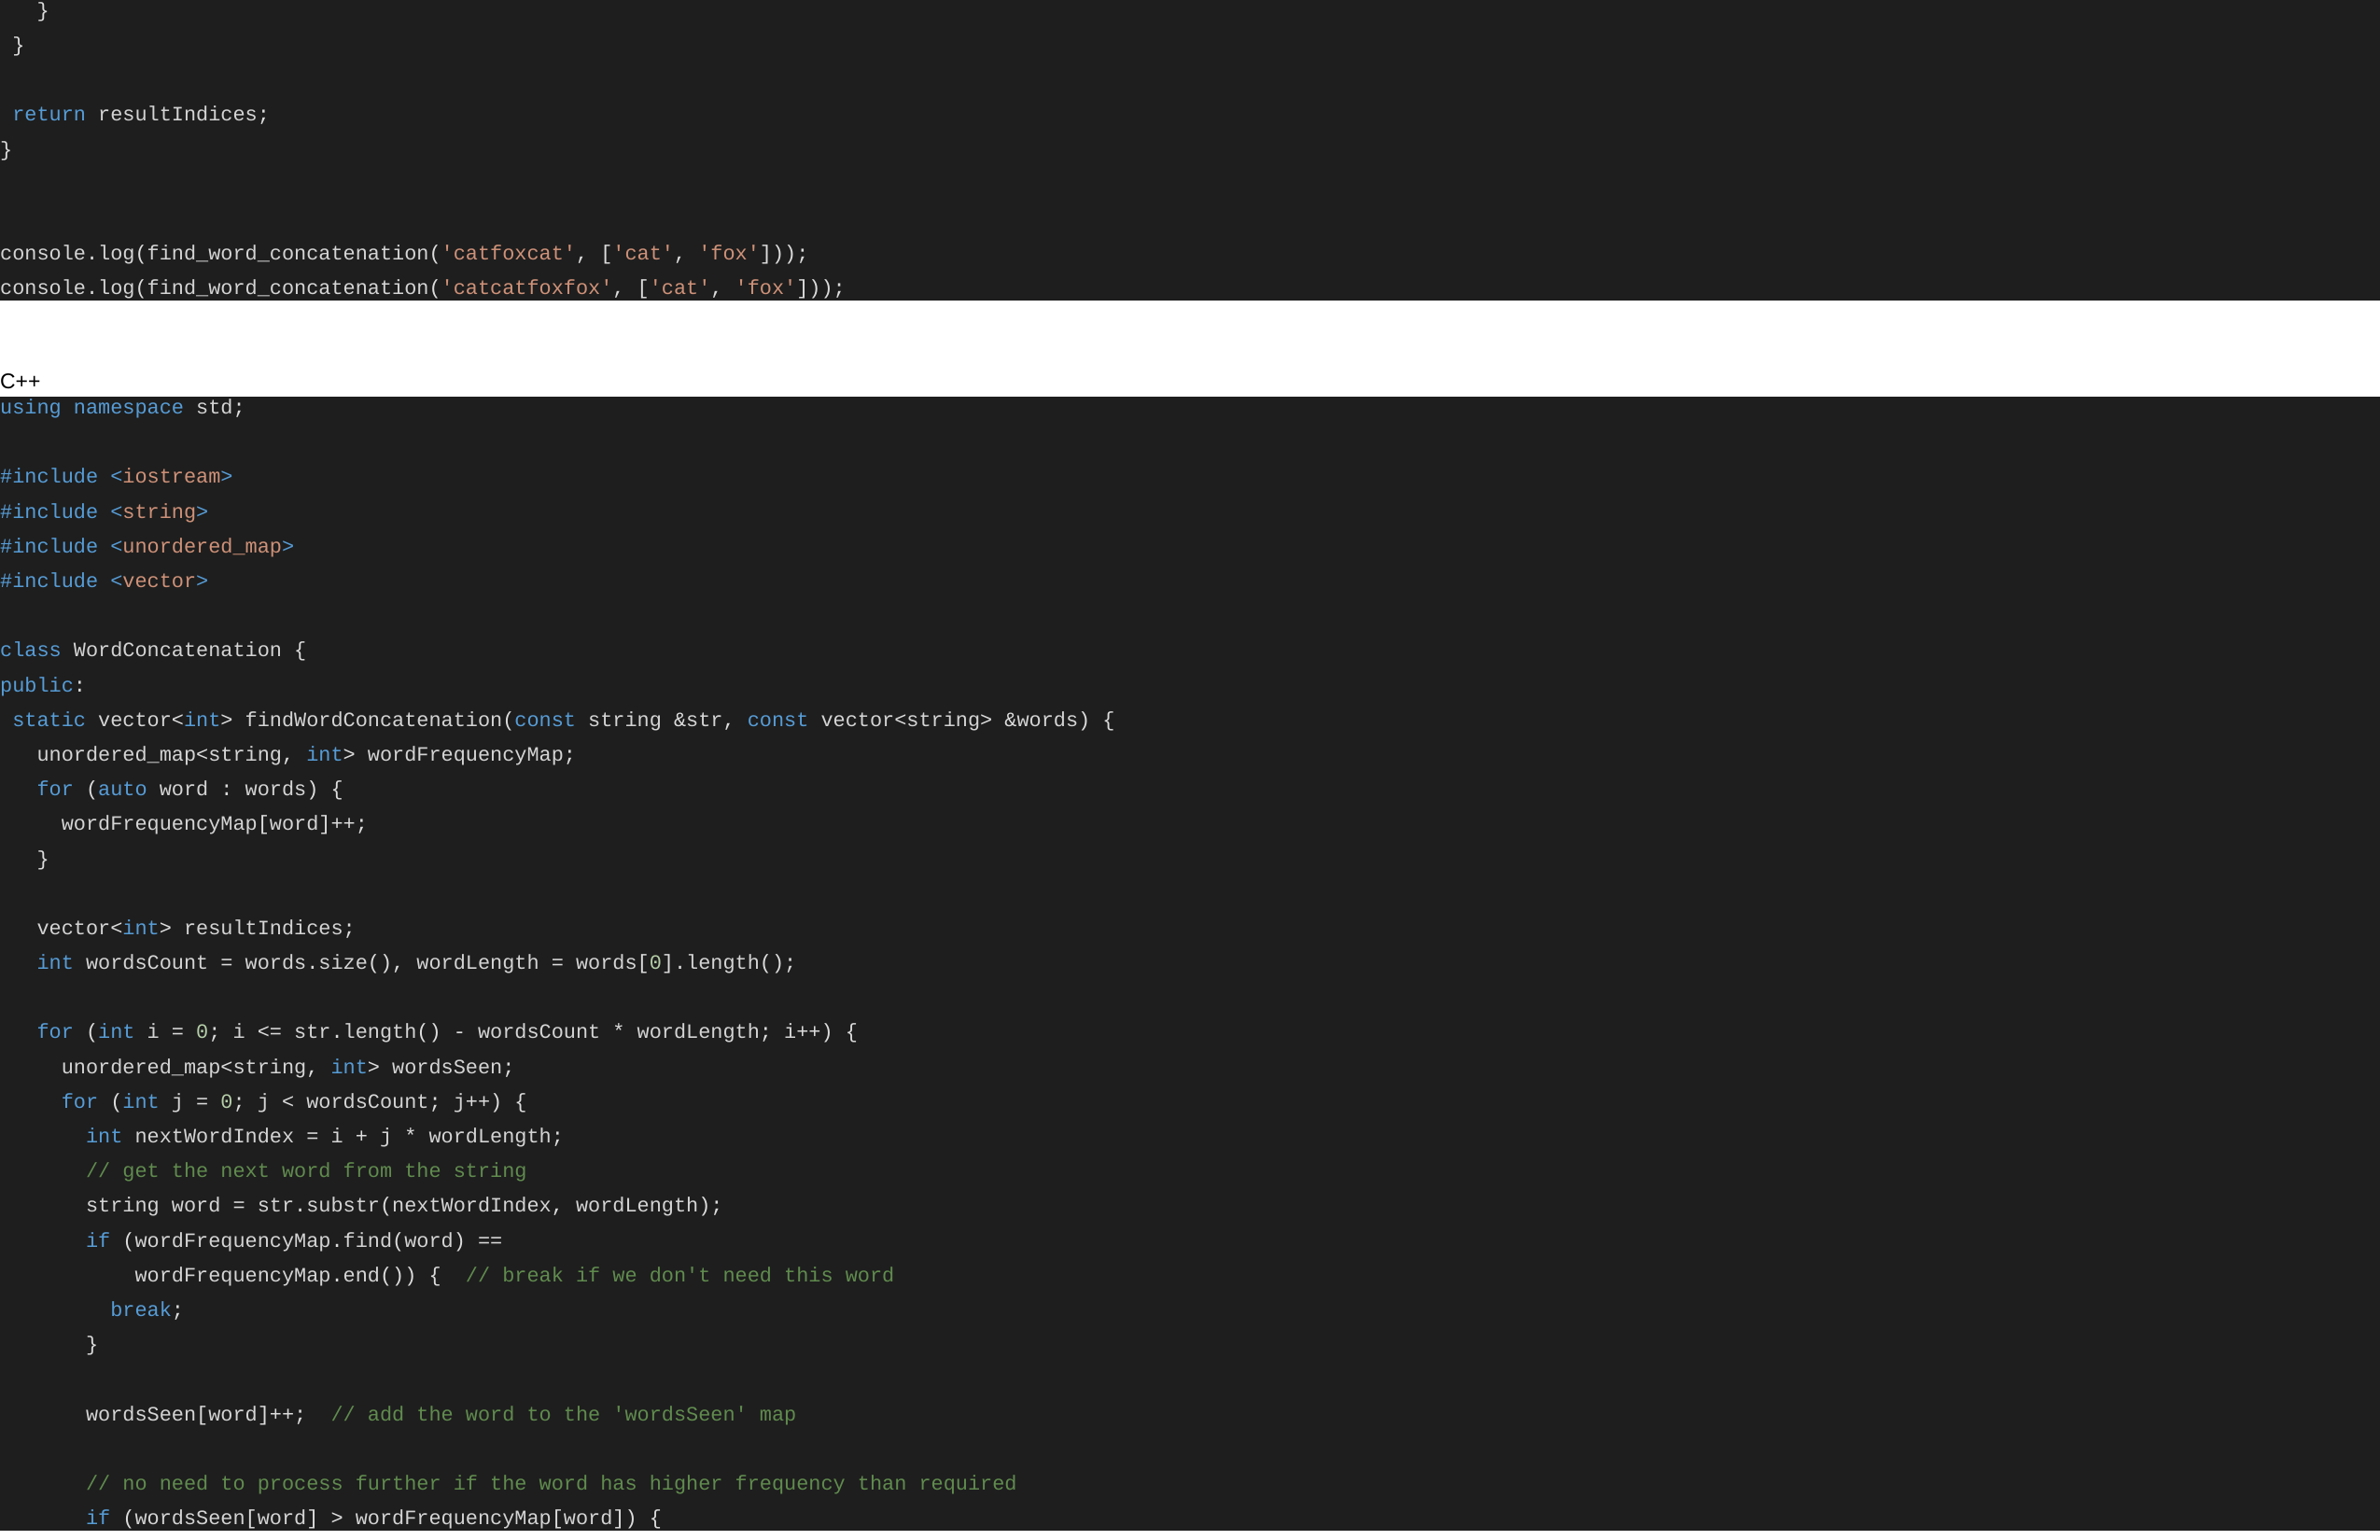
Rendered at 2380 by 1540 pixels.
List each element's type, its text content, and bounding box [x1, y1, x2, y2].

text C++ [0, 369, 2380, 393]
text break; [0, 1299, 2380, 1323]
text int wordsCount = words.size(), wordLength = words[0].length(); [0, 952, 2380, 975]
text class WordConcatenation { [0, 640, 2380, 663]
text return resultIndices; [0, 105, 2380, 127]
text public: [0, 675, 2380, 698]
text #include <vector> [0, 570, 2380, 594]
text string word = str.substr(nextWordIndex, wordLength); [0, 1196, 2380, 1218]
text } [0, 0, 2380, 23]
text wordFrequencyMap.end()) { // break if we don't need this word [0, 1265, 2380, 1288]
text for (int j = 0; j < wordsCount; j++) { [0, 1091, 2380, 1114]
text #include <string> [0, 501, 2380, 525]
text for (int i = 0; i <= str.length() - wordsCount * wordLength; i++) { [0, 1022, 2380, 1044]
text for (auto word : words) { [0, 778, 2380, 802]
text #include <iostream> [0, 467, 2380, 489]
text } [0, 35, 2380, 58]
text console.log(find_word_concatenation('catcatfoxfox', ['cat', 'fox'])); [0, 277, 2380, 301]
text using namespace std; [0, 397, 2380, 420]
text vector<int> resultIndices; [0, 917, 2380, 941]
text } [0, 848, 2380, 871]
text #include <unordered_map> [0, 536, 2380, 559]
text } [0, 139, 2380, 161]
text if (wordsSeen[word] > wordFrequencyMap[word]) { [0, 1507, 2380, 1531]
text // no need to process further if the word has higher frequency than required [0, 1473, 2380, 1496]
text wordFrequencyMap[word]++; [0, 814, 2380, 836]
text } [0, 1334, 2380, 1357]
text console.log(find_word_concatenation('catfoxcat', ['cat', 'fox'])); [0, 243, 2380, 266]
text unordered_map<string, int> wordsSeen; [0, 1057, 2380, 1080]
text int nextWordIndex = i + j * wordLength; [0, 1126, 2380, 1149]
text wordsSeen[word]++; // add the word to the 'wordsSeen' map [0, 1404, 2380, 1426]
text unordered_map<string, int> wordFrequencyMap; [0, 744, 2380, 767]
text static vector<int> findWordConcatenation(const string &str, const vector<string> &words) { [0, 709, 2380, 733]
text // get the next word from the string [0, 1160, 2380, 1183]
text if (wordFrequencyMap.find(word) == [0, 1230, 2380, 1253]
